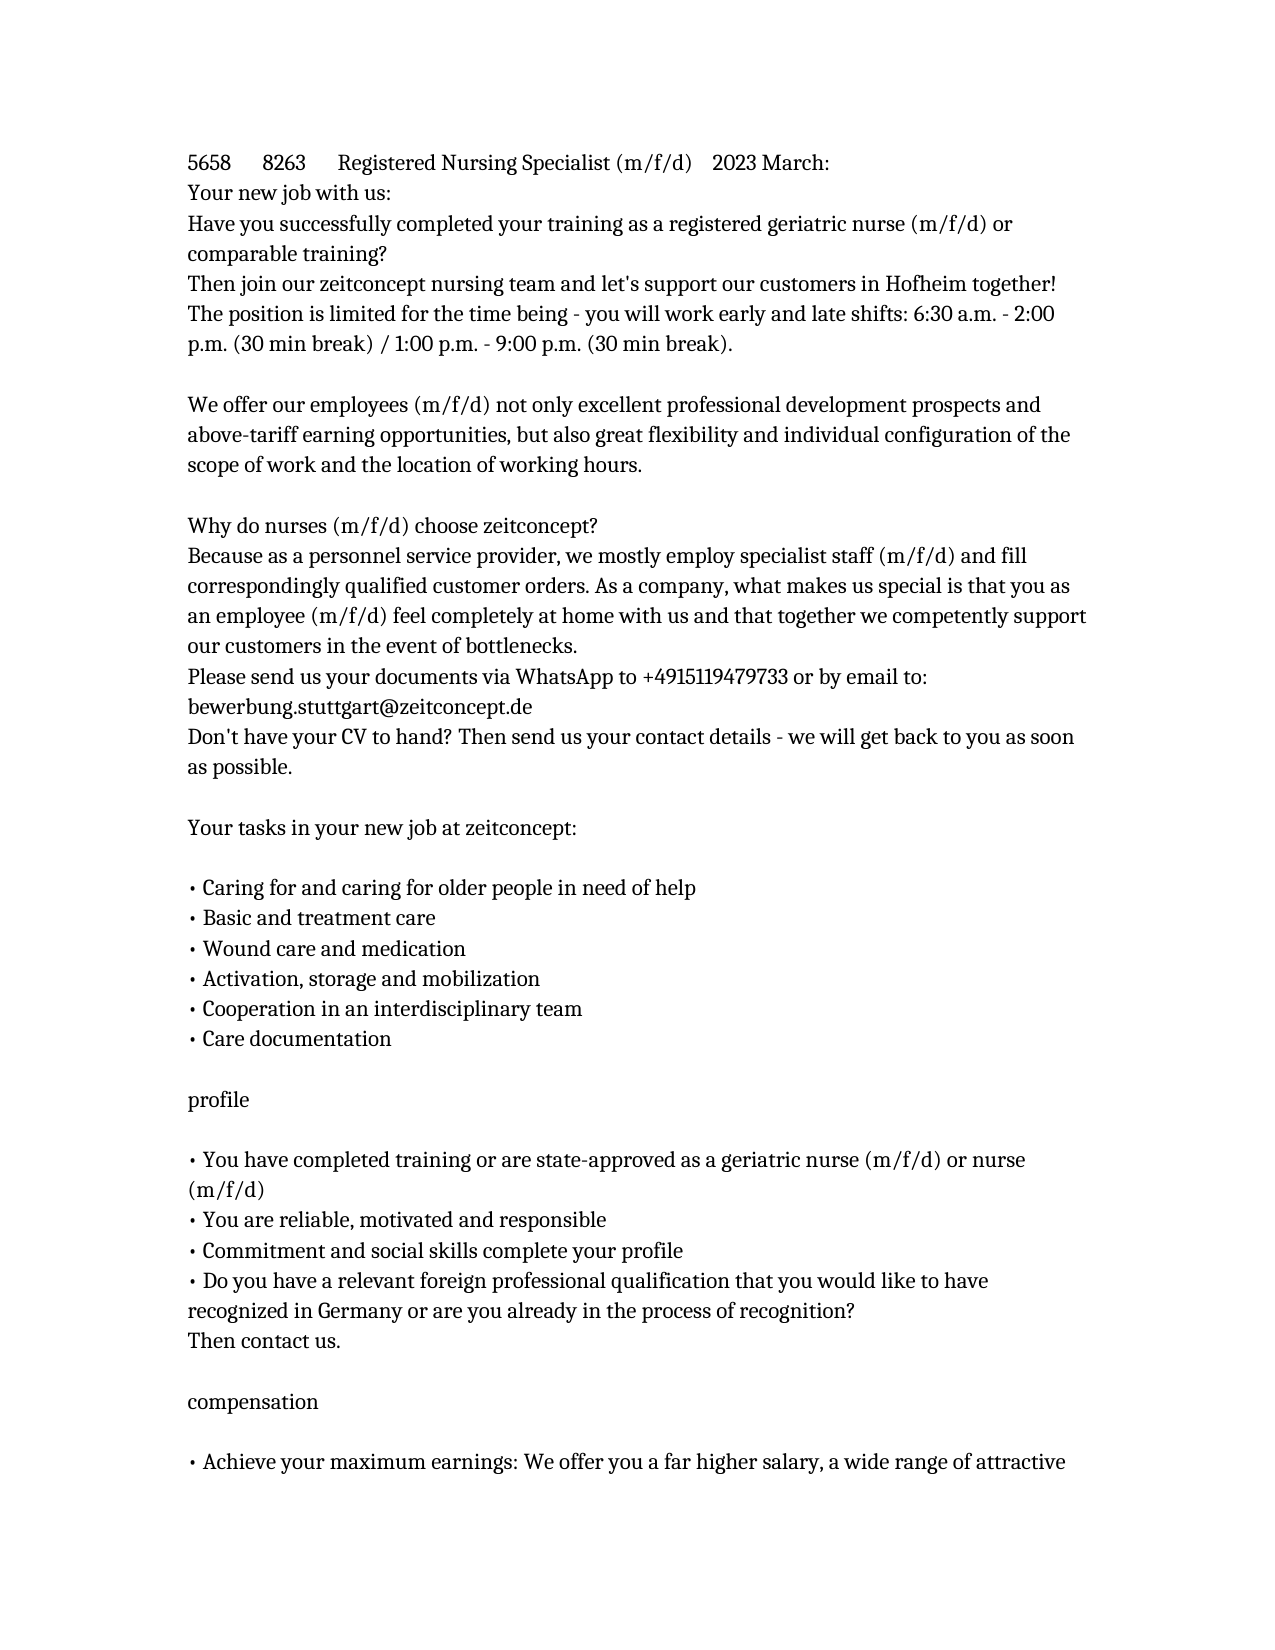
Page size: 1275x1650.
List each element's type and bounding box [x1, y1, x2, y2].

text [187, 150, 1087, 1475]
